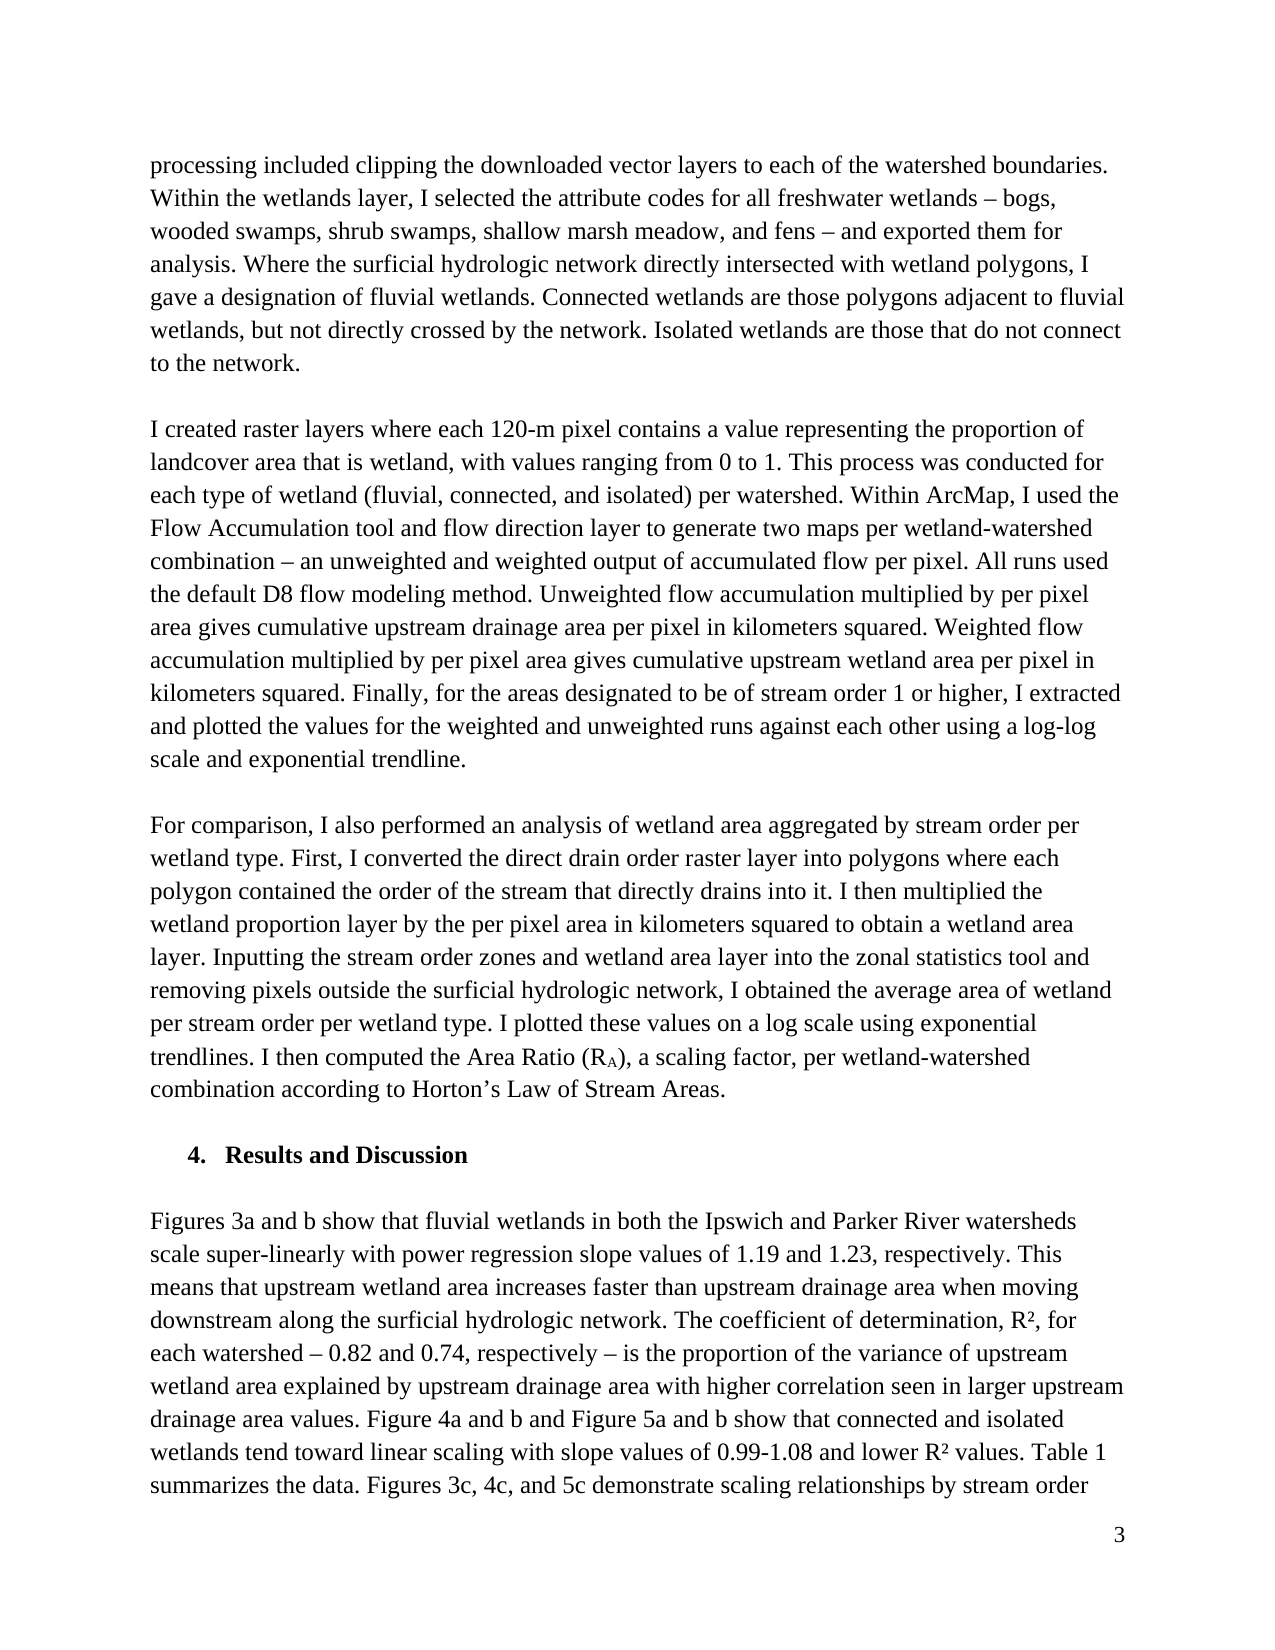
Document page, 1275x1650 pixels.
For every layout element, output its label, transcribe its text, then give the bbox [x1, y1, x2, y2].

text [150, 150, 1125, 377]
text For comparison, I also performed an analysis of wetland area aggregated by stream order per wetland type. First, I converted the direct drain order raster layer into polygons where each polygon contained the order of the stream that directly drains into it. I then multiplied the wetland proportion layer by the per pixel area in kilometers squared to obtain a wetland area layer. Inputting the stream order zones and wetland area layer into the zonal statistics tool and removing pixels outside the surficial hydrologic network, I obtained the average area of wetland per stream order per wetland type. I plotted these values on a log scale using exponential trendlines. I then computed the Area Ratio (RA), a scaling factor, per wetland-watershed combination according to Horton’s Law of Stream Areas. [150, 810, 1125, 1103]
list Results and Discussion [187, 1140, 1125, 1168]
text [150, 1206, 1125, 1499]
text I created raster layers where each 120-m pixel contains a value representing the proportion of landcover area that is wetland, with values ranging from 0 to 1. This process was conducted for each type of wetland (fluvial, connected, and isolated) per watershed. Within ArcMap, I used the Flow Accumulation tool and flow direction layer to generate two maps per wetland-watershed combination – an unweighted and weighted output of accumulated flow per pixel. All runs used the default D8 flow modeling method. Unweighted flow accumulation multiplied by per pixel area gives cumulative upstream drainage area per pixel in kilometers squared. Weighted flow accumulation multiplied by per pixel area gives cumulative upstream wetland area per pixel in kilometers squared. Finally, for the areas designated to be of stream order 1 or higher, I extracted and plotted the values for the weighted and unweighted runs against each other using a log-log scale and exponential trendline. [150, 414, 1125, 773]
